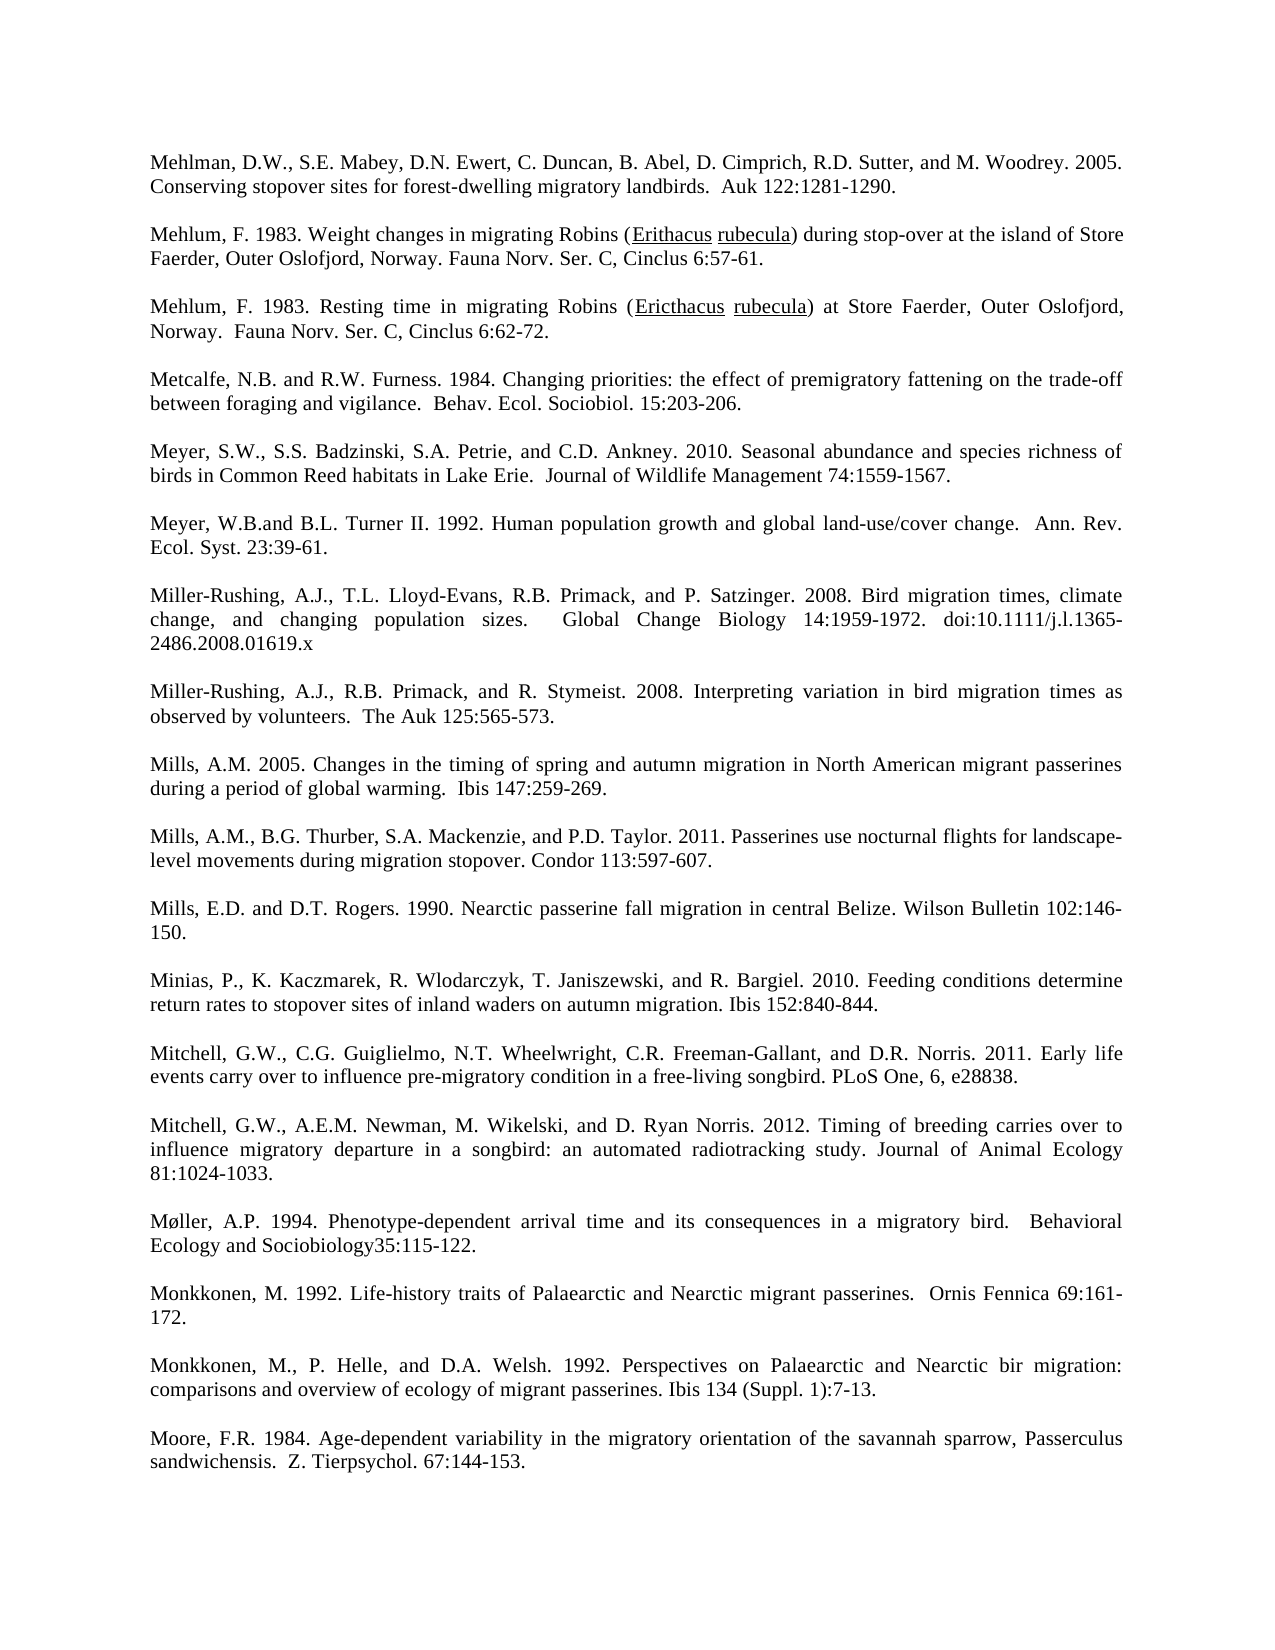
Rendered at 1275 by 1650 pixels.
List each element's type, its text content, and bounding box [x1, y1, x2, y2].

text Mitchell, G.W., C.G. Guiglielmo, N.T. Wheelwright, C.R. Freeman-Gallant, and D.R. Norris. 2011. Early life events carry over to influence pre-migratory condition in a free-living songbird. PLoS One, 6, e28838. [150, 1040, 1125, 1088]
text Monkkonen, M., P. Helle, and D.A. Welsh. 1992. Perspectives on Palaearctic and Nearctic bir migration: comparisons and overview of ecology of migrant passerines. Ibis 134 (Suppl. 1):7-13. [150, 1353, 1125, 1401]
text Meyer, S.W., S.S. Badzinski, S.A. Petrie, and C.D. Ankney. 2010. Seasonal abundance and species richness of birds in Common Reed habitats in Lake Erie. Journal of Wildlife Management 74:1559-1567. [150, 439, 1125, 487]
text Miller-Rushing, A.J., R.B. Primack, and R. Stymeist. 2008. Interpreting variation in bird migration times as observed by volunteers. The Auk 125:565-573. [150, 679, 1125, 727]
text , F.R. 1984. Age-dependent variability in the migratory orientation of the savannah sparrow, Passerculus sandwichensis. Z. Tierpsychol. 67:144-153. [150, 1425, 1125, 1473]
text Mehlum, F. 1983. Resting time in migrating Robins (Ericthacus rubecula) at Store Faerder, Outer Oslofjord, . Fauna Norv. Ser. C, Cinclus 6:62-72. [150, 294, 1125, 342]
text Monkkonen, M. 1992. Life-history traits of Palaearctic and Nearctic migrant passerines. Ornis Fennica 69:161-172. [150, 1281, 1125, 1329]
text Mills, E.D. and D.T. Rogers. 1990. Nearctic passerine fall migration in central . Wilson Bulletin 102:146-150. [150, 896, 1125, 944]
text Møller, A.P. 1994. Phenotype-dependent arrival time and its consequences in a migratory bird. Behavioral Ecology and Sociobiology35:115-122. [150, 1209, 1125, 1257]
text Mehlman, D.W., S.E. Mabey, D.N. Ewert, C. Duncan, B. Abel, D. Cimprich, R.D. Sutter, and M. Woodrey. 2005. Conserving stopover sites for forest-dwelling migratory landbirds. Auk 122:1281-1290. [150, 150, 1125, 198]
text Minias, P., K. Kaczmarek, R. Wlodarczyk, T. Janiszewski, and R. Bargiel. 2010. Feeding conditions determine return rates to stopover sites of inland waders on autumn migration. Ibis 152:840-844. [150, 968, 1125, 1016]
text Mills, A.M., B.G. Thurber, S.A. Mackenzie, and P.D. Taylor. 2011. Passerines use nocturnal flights for landscape-level movements during migration stopover. Condor 113:597-607. [150, 824, 1125, 872]
text Metcalfe, N.B. and R.W. Furness. 1984. Changing priorities: the effect of premigratory fattening on the trade-off between foraging and vigilance. Behav. Ecol. Sociobiol. 15:203-206. [150, 367, 1125, 415]
text Meyer, W.B.and B.L. Turner II. 1992. Human population growth and global land-use/cover change. Ann. Rev. Ecol. Syst. 23:39-61. [150, 511, 1125, 559]
text Mitchell, G.W., A.E.M. Newman, M. Wikelski, and D. Ryan Norris. 2012. Timing of breeding carries over to influence migratory departure in a songbird: an automated radiotracking study. Journal of Animal Ecology 81:1024-1033. [150, 1112, 1125, 1185]
text Miller-Rushing, A.J., T.L. Lloyd-Evans, R.B. Primack, and P. Satzinger. 2008. Bird migration times, climate change, and changing population sizes. Global Change Biology 14:1959-1972. doi:10.1111/j.l.1365-2486.2008.01619.x [150, 583, 1125, 655]
text Mills, A.M. 2005. Changes in the timing of spring and autumn migration in North American migrant passerines during a period of global warming. Ibis 147:259-269. [150, 752, 1125, 800]
text Mehlum, F. 1983. Weight changes in migrating Robins (Erithacus rubecula) during stop-over at the of , Outer Oslofjord, . Fauna Norv. Ser. C, Cinclus 6:57-61. [150, 222, 1125, 270]
